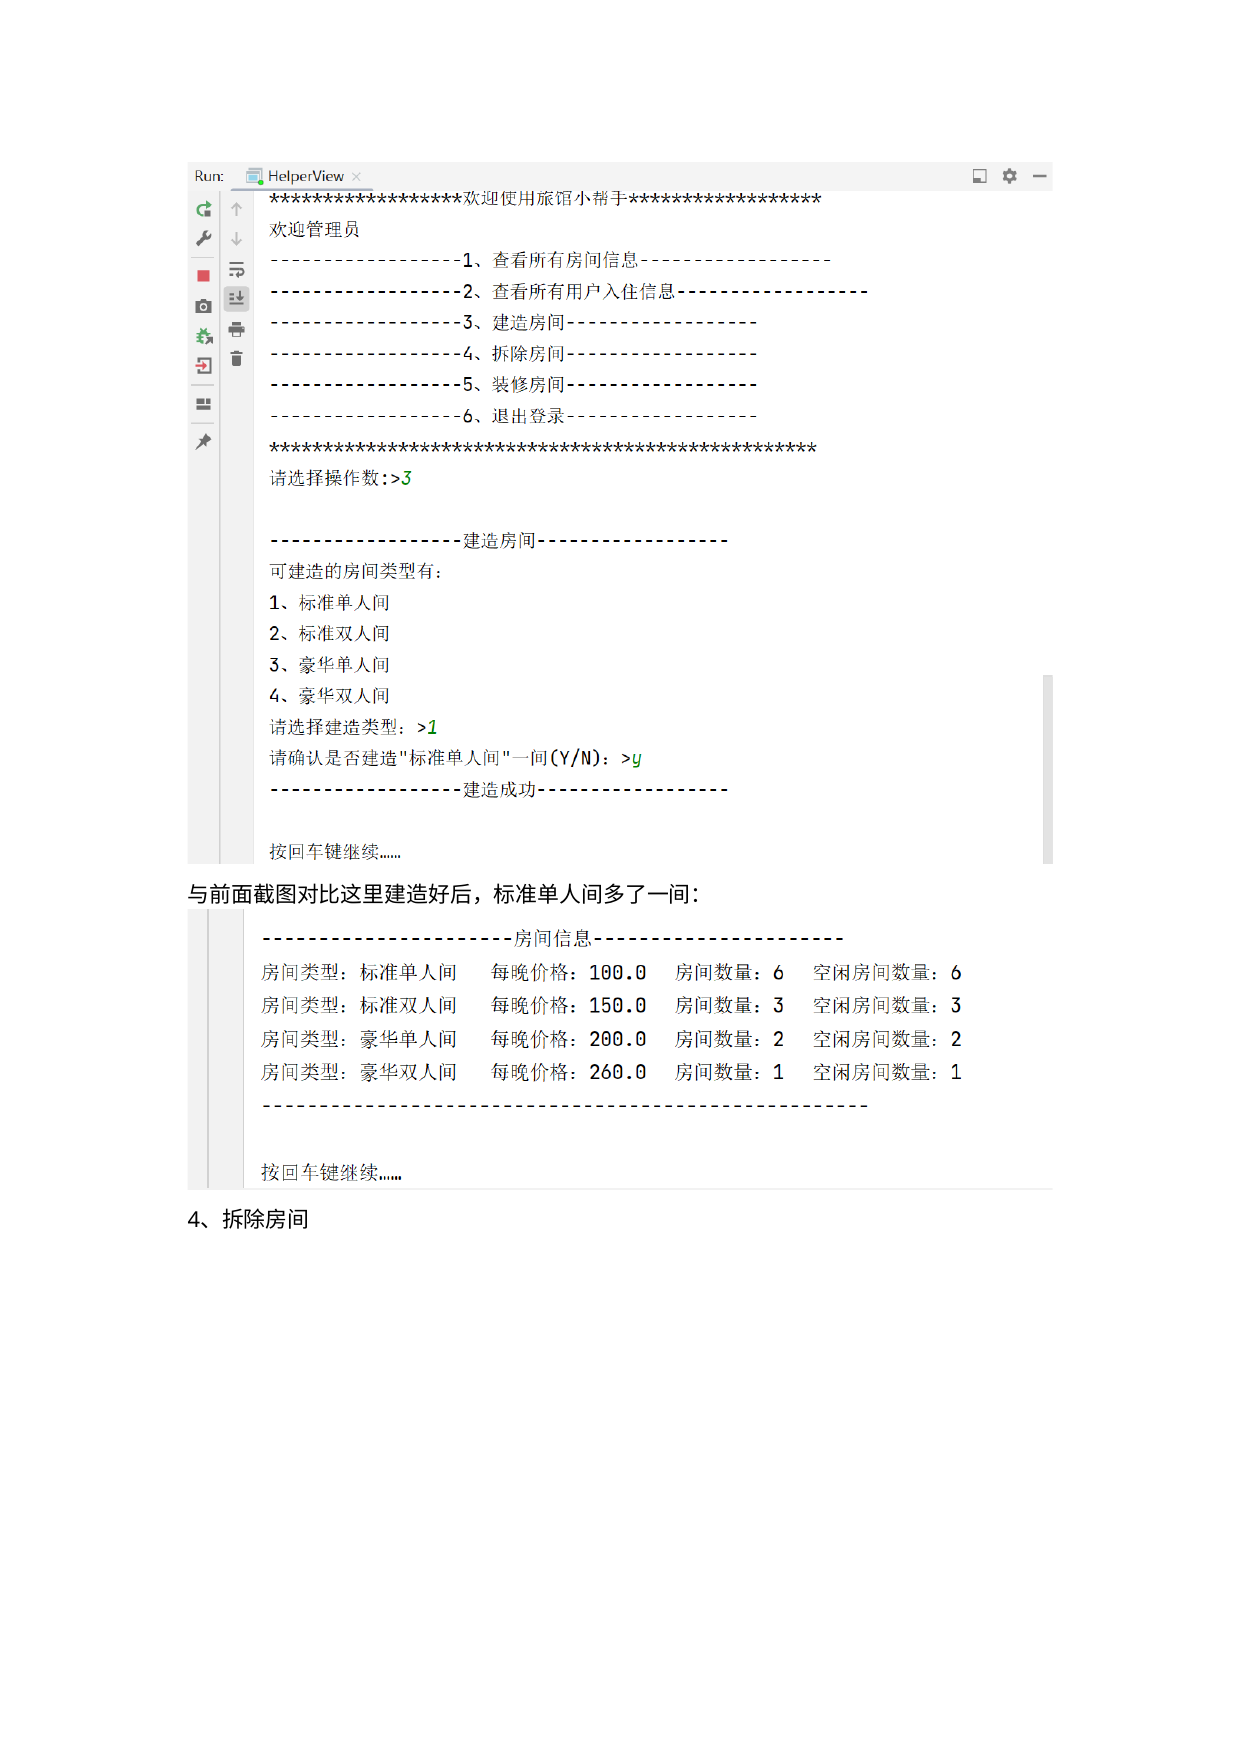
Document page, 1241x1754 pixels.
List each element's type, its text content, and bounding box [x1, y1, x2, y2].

picture [187, 162, 1053, 864]
picture [187, 909, 1053, 1190]
text 4、拆除房间 [187, 1202, 1053, 1234]
text 与前面截图对比这里建造好后，标准单人间多了一间： [187, 877, 1053, 909]
